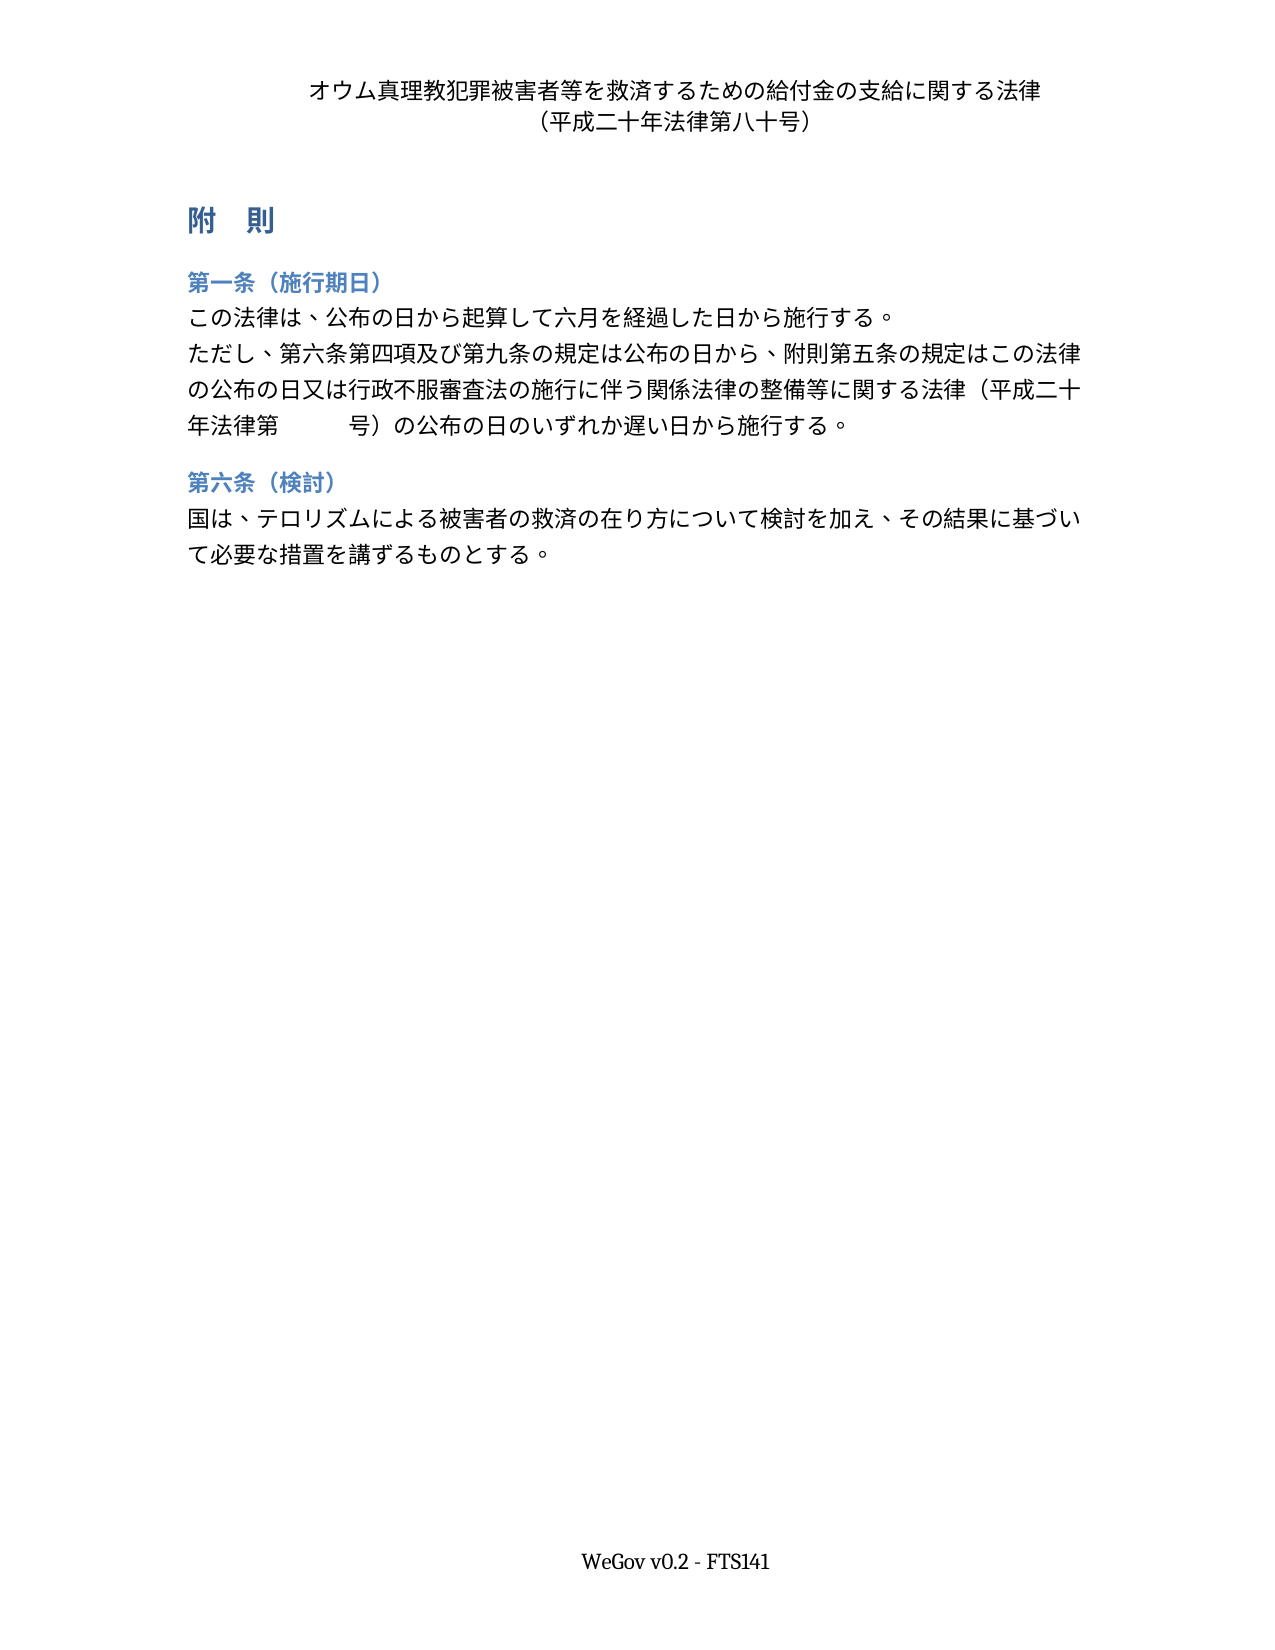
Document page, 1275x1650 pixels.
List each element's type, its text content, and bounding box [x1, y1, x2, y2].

subtitle 第六条（検討） [187, 467, 1087, 498]
text 国は、テロリズムによる被害者の救済の在り方について検討を加え、その結果に基づいて必要な措置を講ずるものとする。 [187, 503, 1087, 570]
subtitle 第一条（施行期日） [187, 266, 1087, 298]
subtitle 附 則 [187, 200, 1087, 240]
text この法律は、公布の日から起算して六月を経過した日から施行する。 ただし、第六条第四項及び第九条の規定は公布の日から、附則第五条の規定はこの法律の公布の日又は行政不服審査法の施行に伴う関係法律の整備等に関する法律（平成二十年法律第 号）の公布の日のいずれか遅い日から施行する。 [187, 302, 1087, 441]
